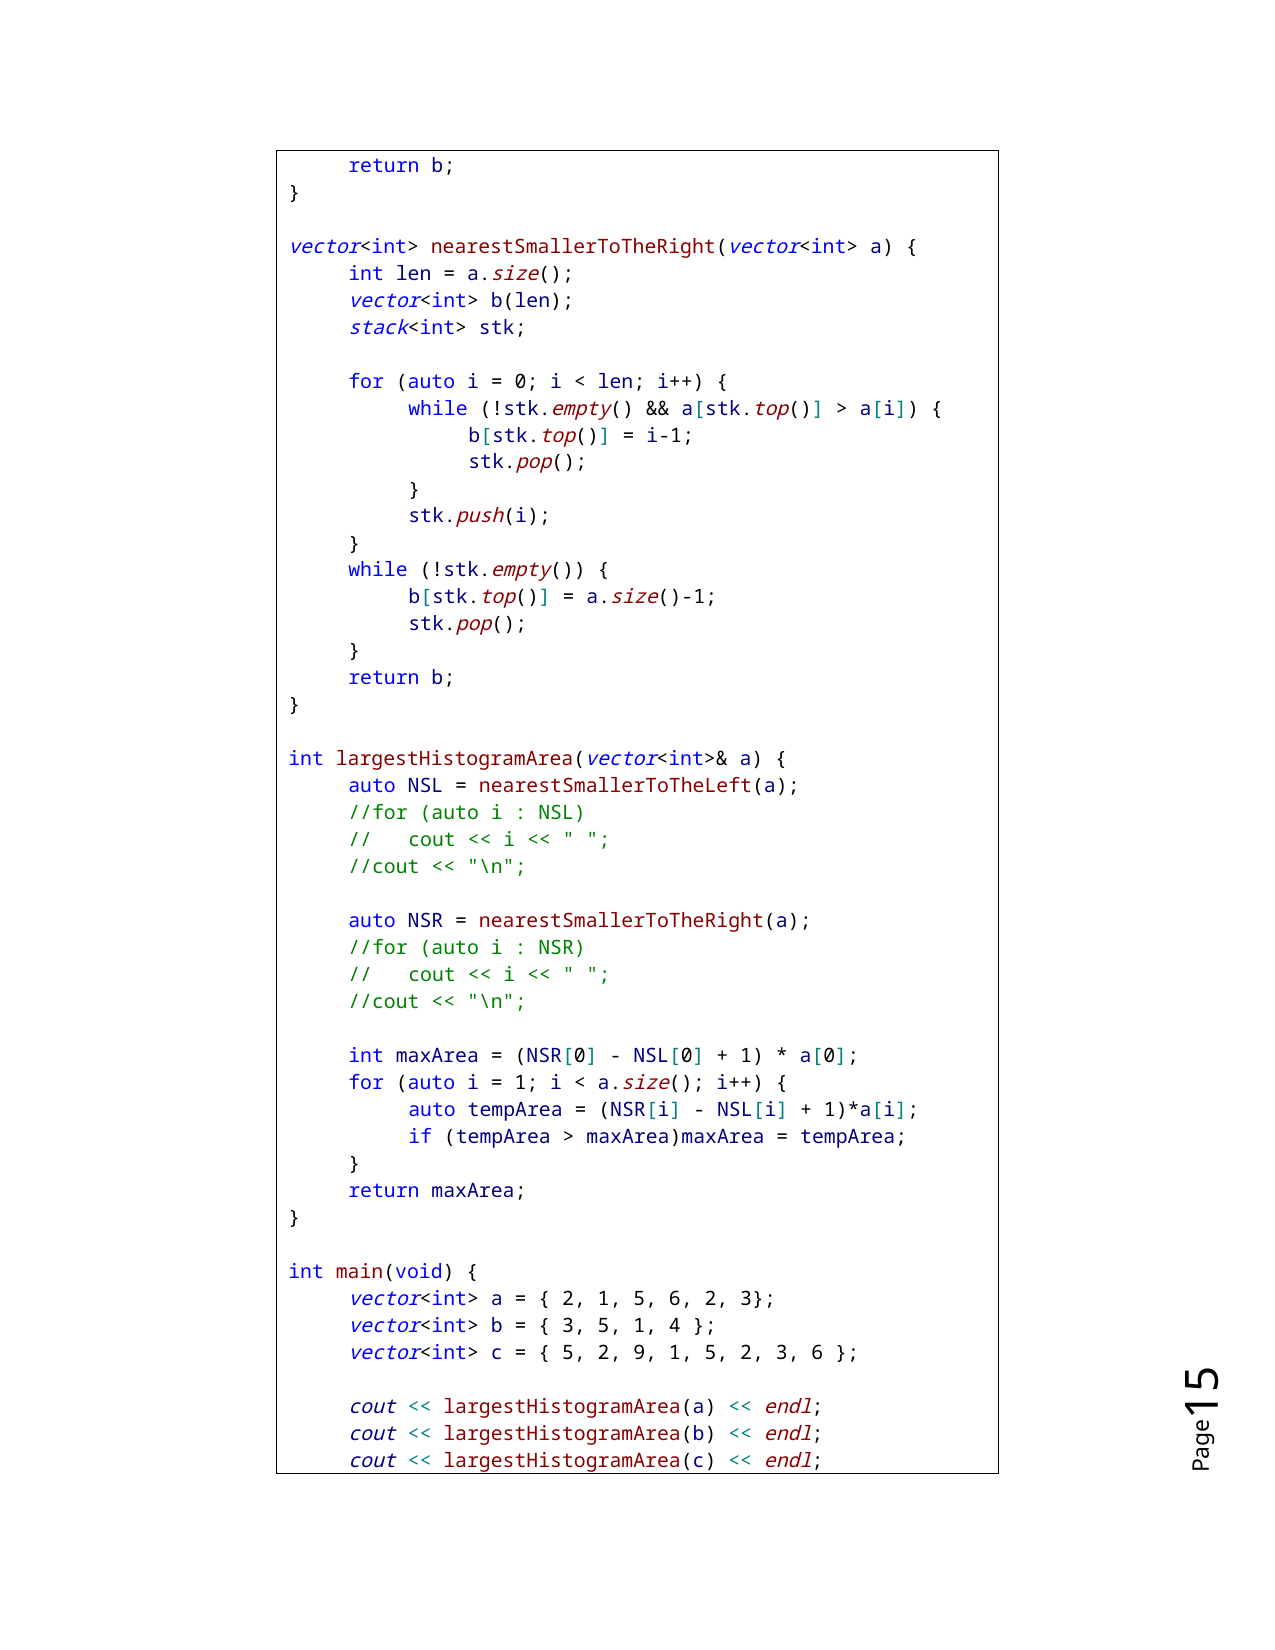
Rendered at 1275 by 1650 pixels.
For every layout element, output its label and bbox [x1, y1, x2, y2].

table_header [277, 151, 998, 1473]
